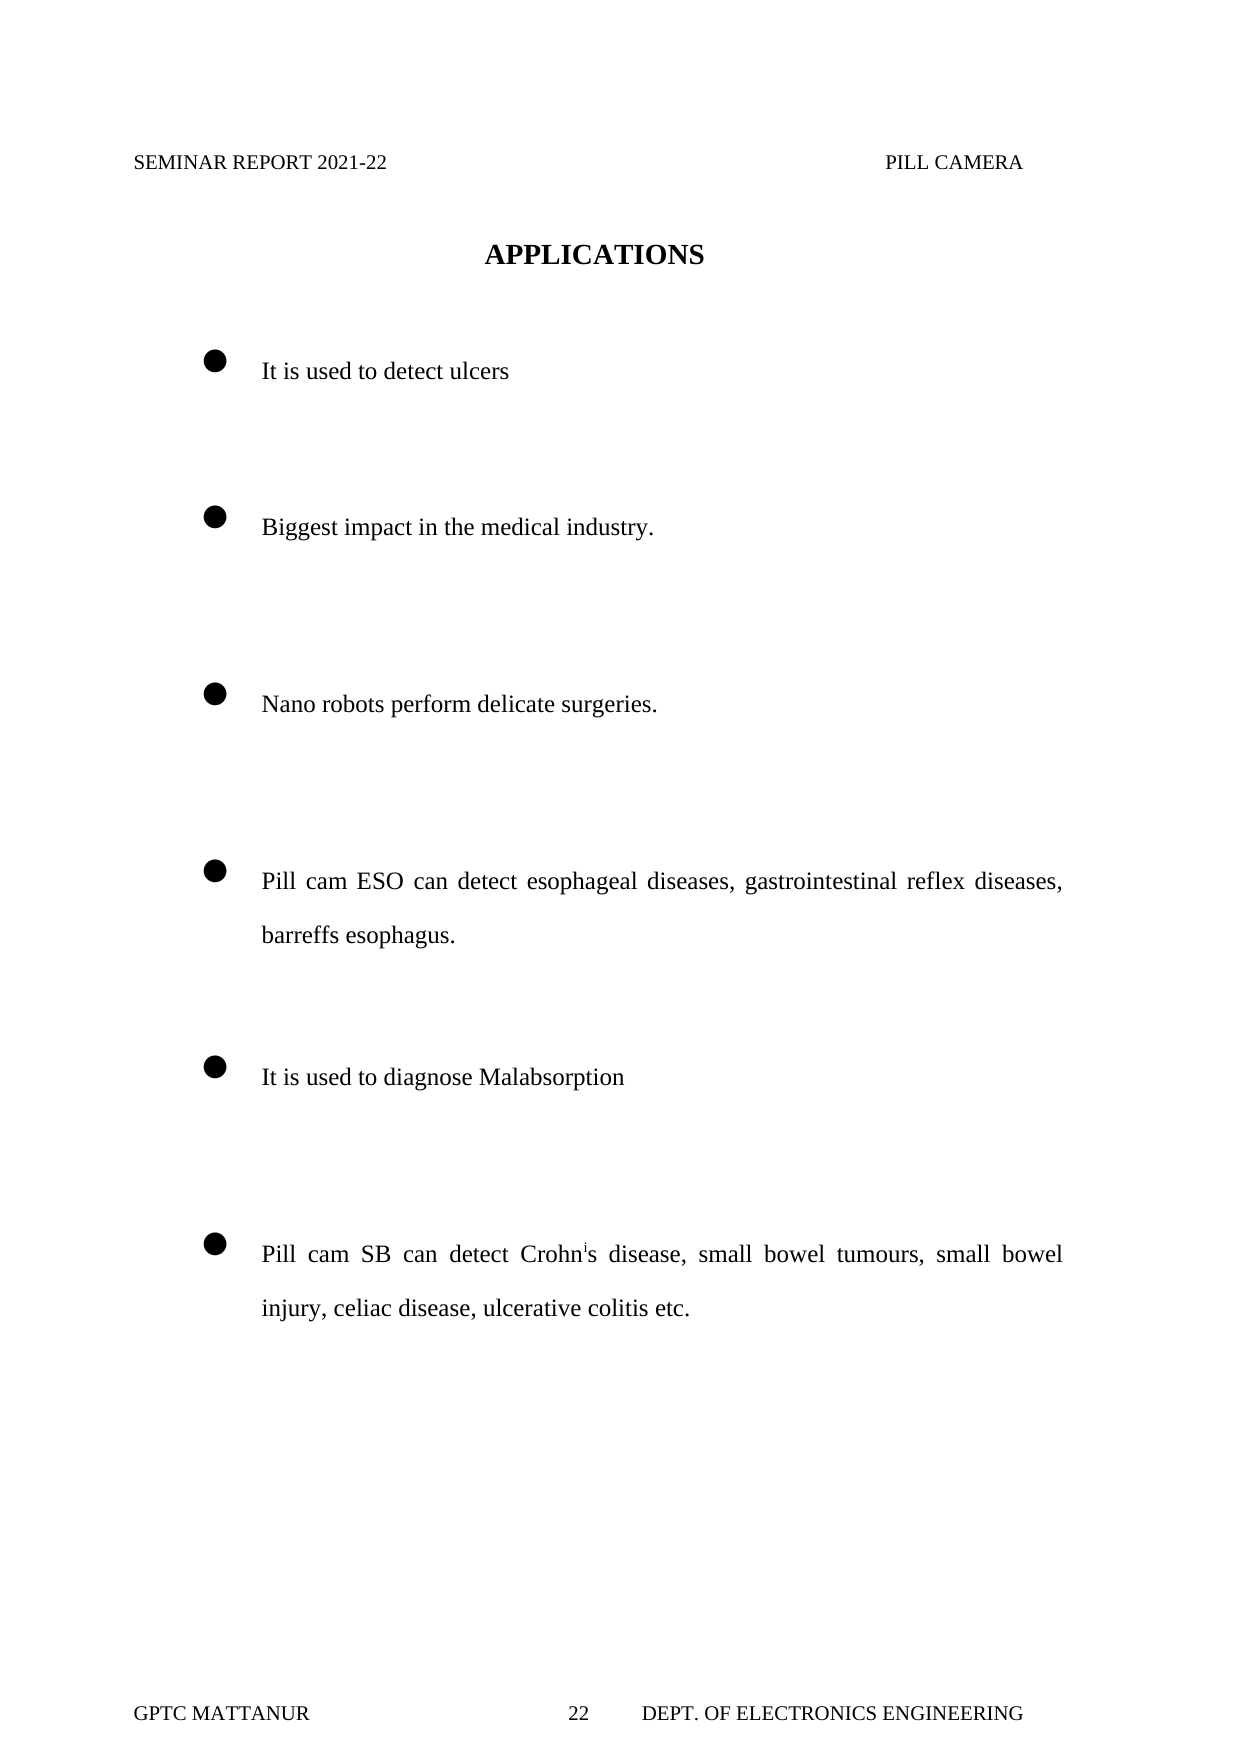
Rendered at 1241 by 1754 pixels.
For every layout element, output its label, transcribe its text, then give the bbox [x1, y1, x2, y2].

list It is used to diagnose Malabsorption [199, 1023, 1064, 1102]
list Pill cam ESO can detect esophageal diseases, gastrointestinal reflex diseases, barreffs esophagus. [199, 826, 1064, 948]
text APPLICATIONS [358, 237, 1065, 271]
list Nano robots perform delicate surgeries. [199, 649, 1064, 728]
list Pill cam SB can detect Crohnis disease, small bowel tumours, small bowel injury, celiac disease, ulcerative colitis etc. [199, 1200, 1064, 1322]
list It is used to detect ulcers [199, 317, 1064, 396]
list Biggest impact in the medical industry. [199, 473, 1064, 552]
